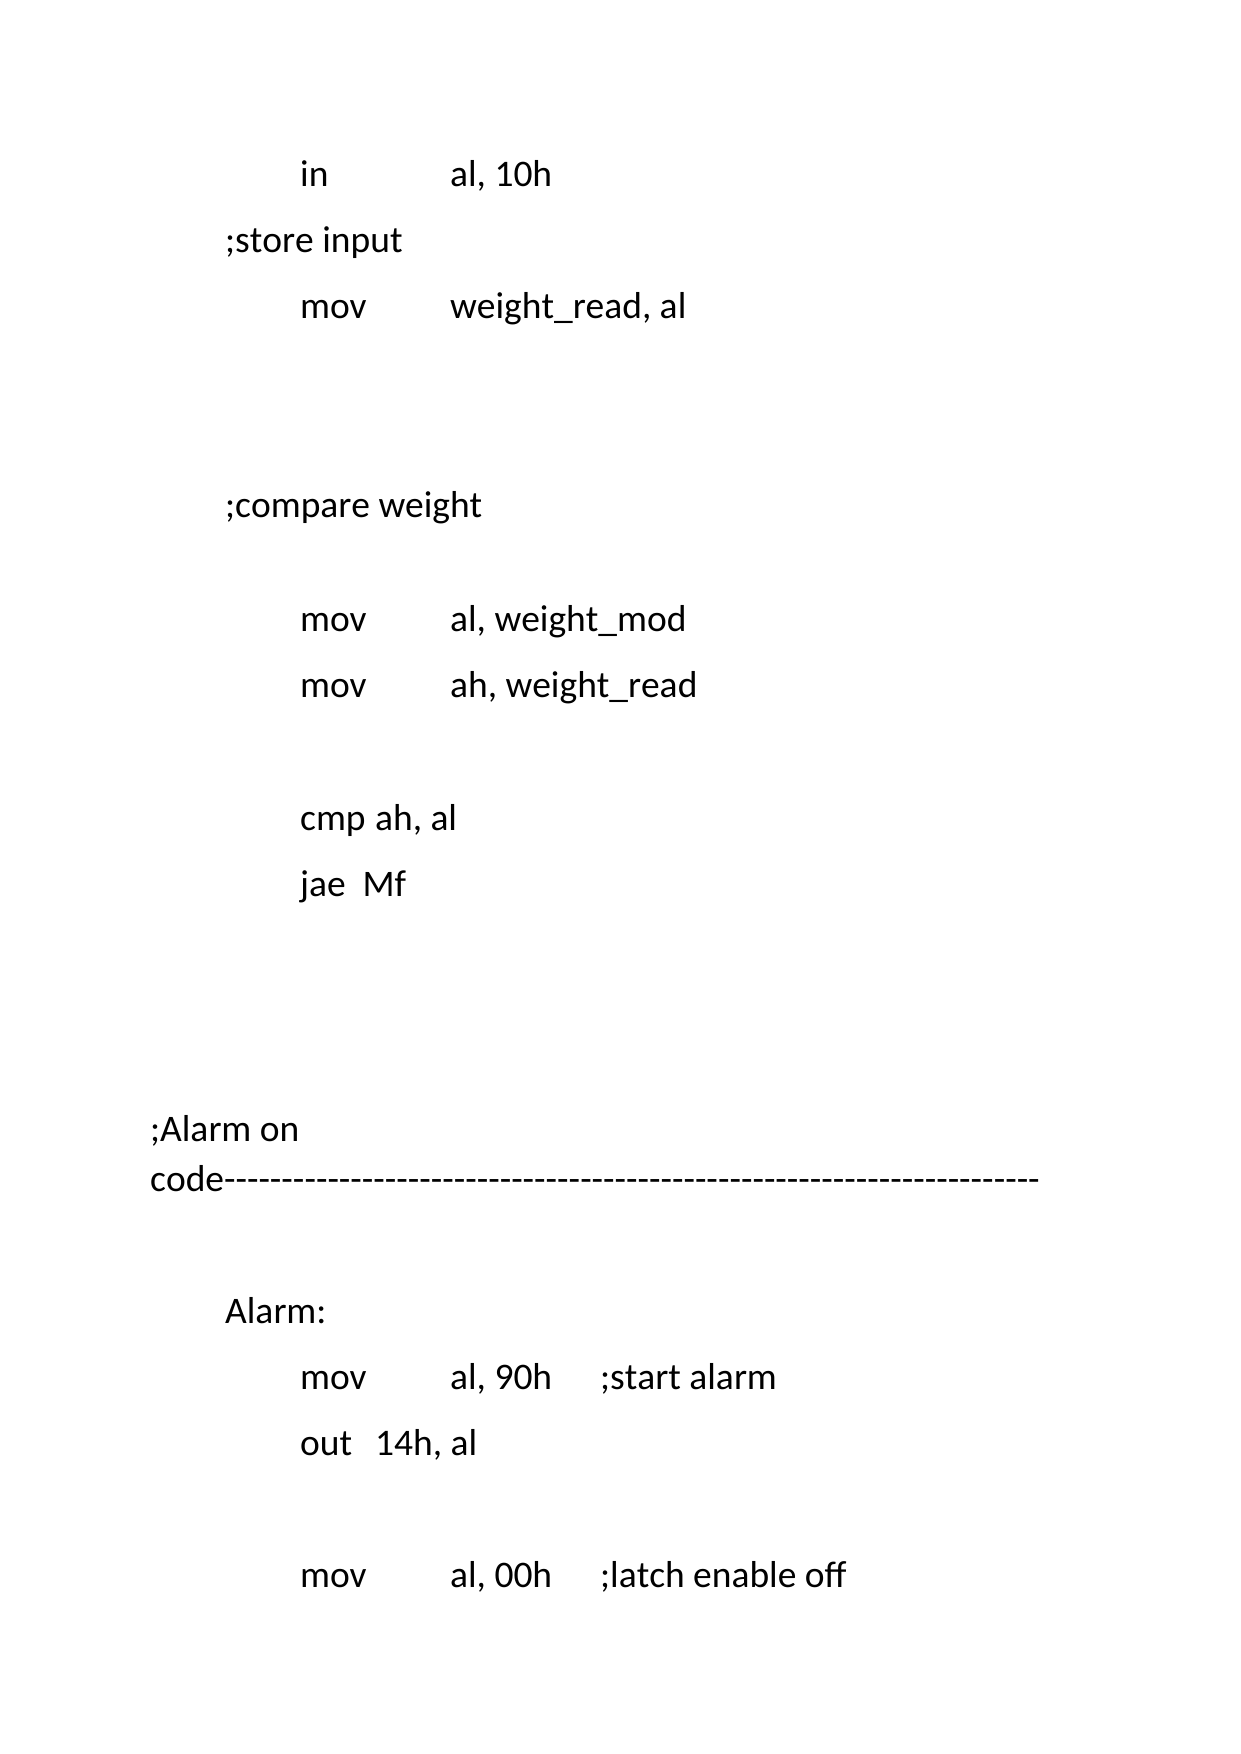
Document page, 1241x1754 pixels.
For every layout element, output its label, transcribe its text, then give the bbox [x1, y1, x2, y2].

text out 14h, al [150, 1419, 1090, 1465]
text mov al, 00h ;latch enable off [150, 1551, 1090, 1597]
text Alarm: [150, 1287, 1090, 1333]
text in al, 10h [150, 150, 1090, 196]
text ;store input [150, 216, 1090, 262]
text mov al, weight_mod [150, 595, 1090, 641]
text ;Alarm on code----------------------------------------------------------------------- [150, 1105, 1090, 1200]
text ;compare weight [150, 481, 1090, 527]
text mov al, 90h ;start alarm [150, 1353, 1090, 1399]
text mov ah, weight_read [150, 661, 1090, 707]
text mov weight_read, al [150, 282, 1090, 328]
text cmp ah, al [150, 794, 1090, 839]
text jae Mf [150, 860, 1090, 906]
